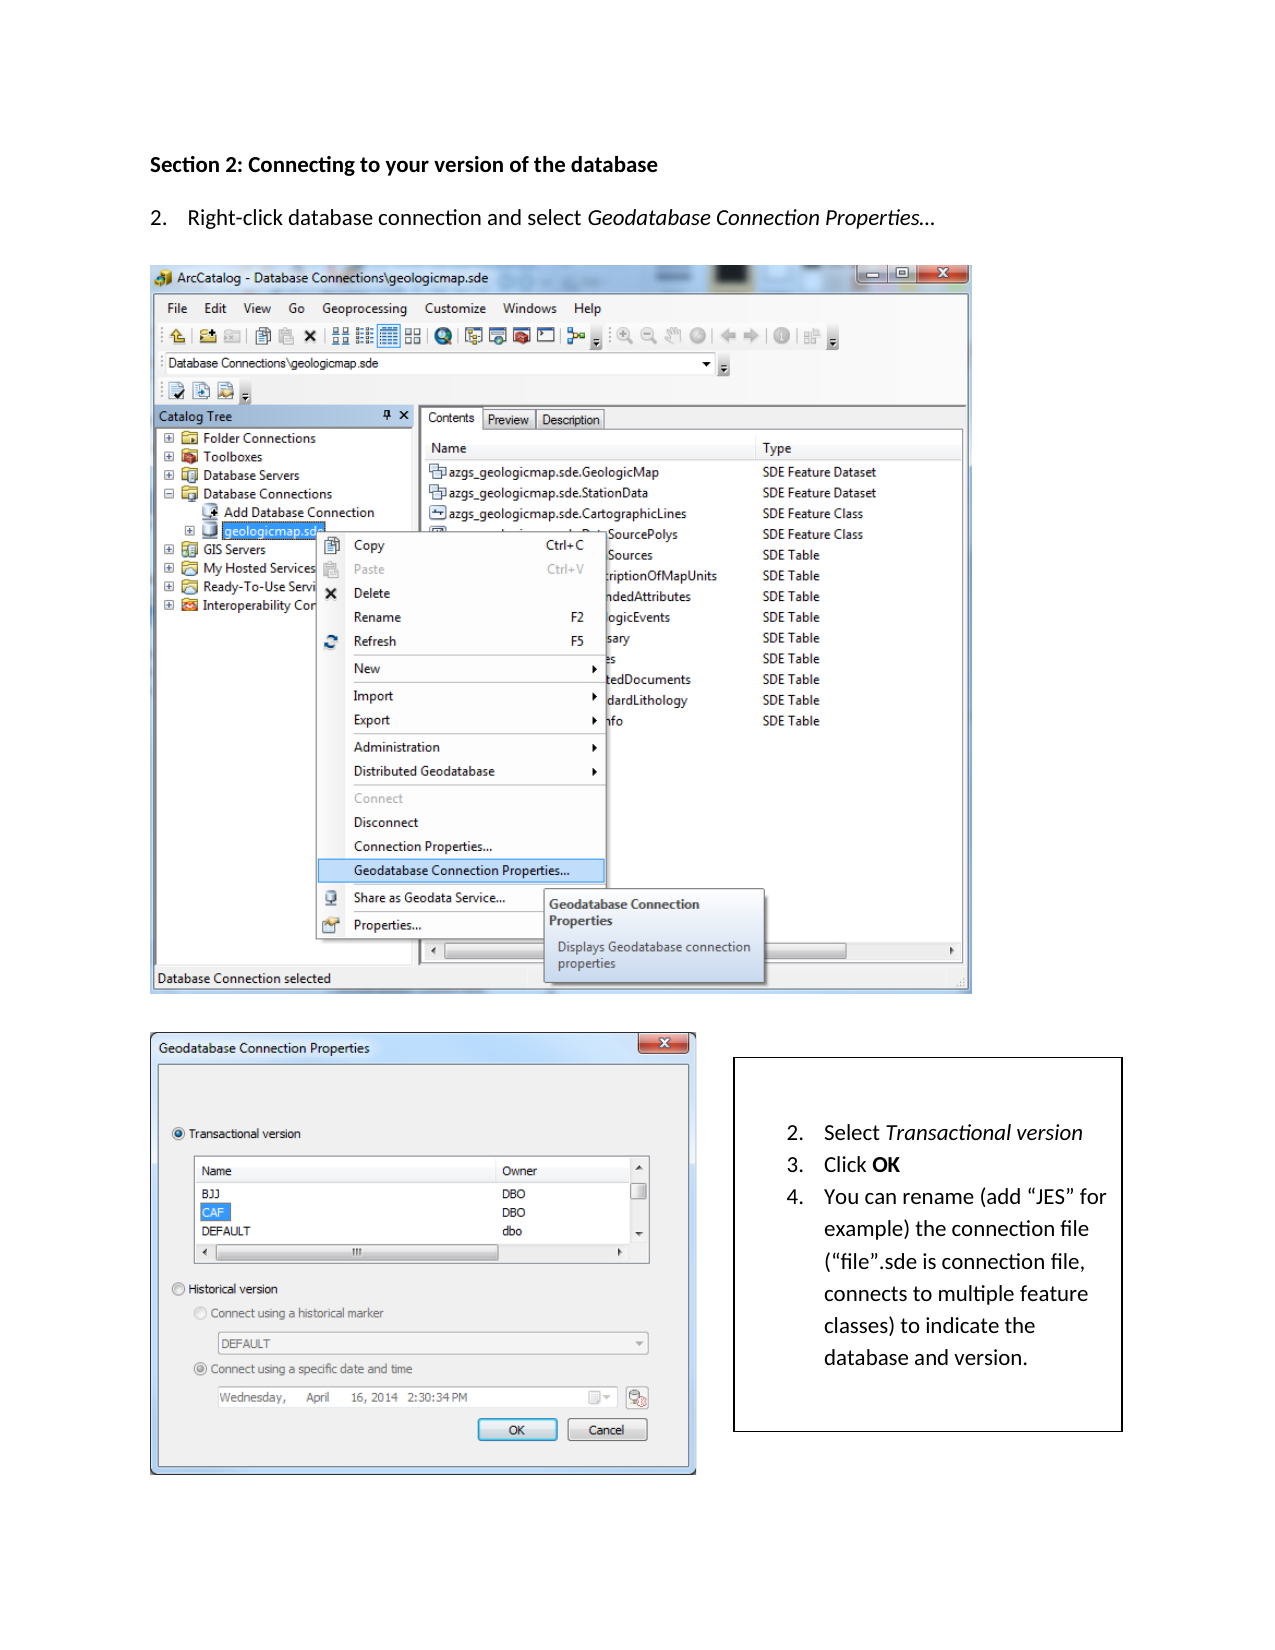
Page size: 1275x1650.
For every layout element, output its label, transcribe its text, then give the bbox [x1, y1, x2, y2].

list Right-click database connection and select Geodatabase Connection Properties… [150, 203, 1125, 231]
text Section 2: Connecting to your version of the database [150, 150, 1125, 178]
picture [150, 1032, 697, 1475]
picture [150, 265, 972, 994]
